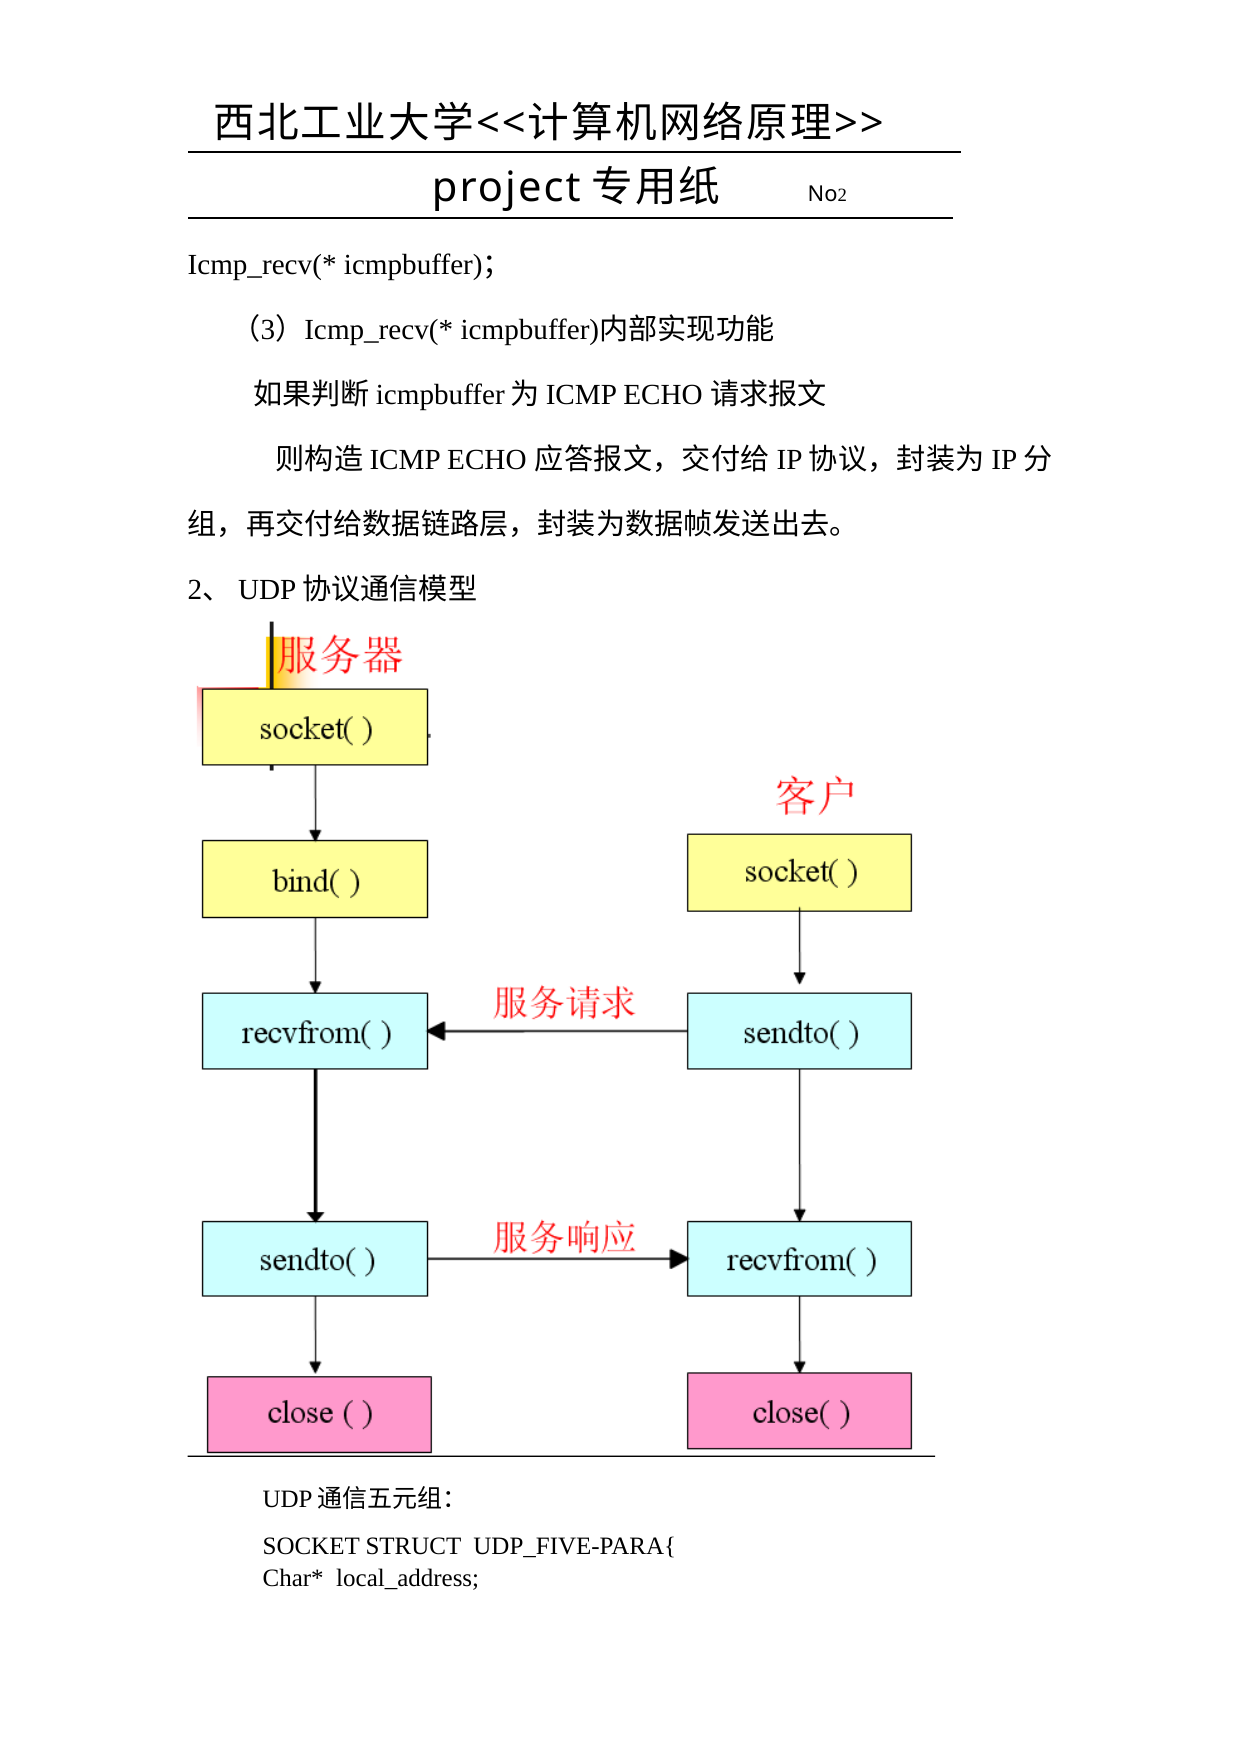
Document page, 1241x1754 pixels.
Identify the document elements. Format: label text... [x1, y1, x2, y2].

text 2、 UDP协议通信模型 [187, 554, 1053, 619]
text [187, 229, 1053, 294]
text 则构造ICMP ECHO 应答报文，交付给IP协议，封装为IP分组，再交付给数据链路层，封装为数据帧发送出去。 [187, 424, 1053, 554]
text UDP通信五元组： [262, 1464, 1053, 1529]
text Char* local_address; [262, 1561, 1053, 1594]
text SOCKET STRUCT UDP_FIVE-PARA{ [262, 1529, 1053, 1561]
text （3）Icmp_recv(* icmpbuffer)内部实现功能 [187, 294, 1053, 359]
text 如果判断icmpbuffer为ICMP ECHO 请求报文 [187, 359, 1053, 424]
picture [187, 618, 936, 1457]
